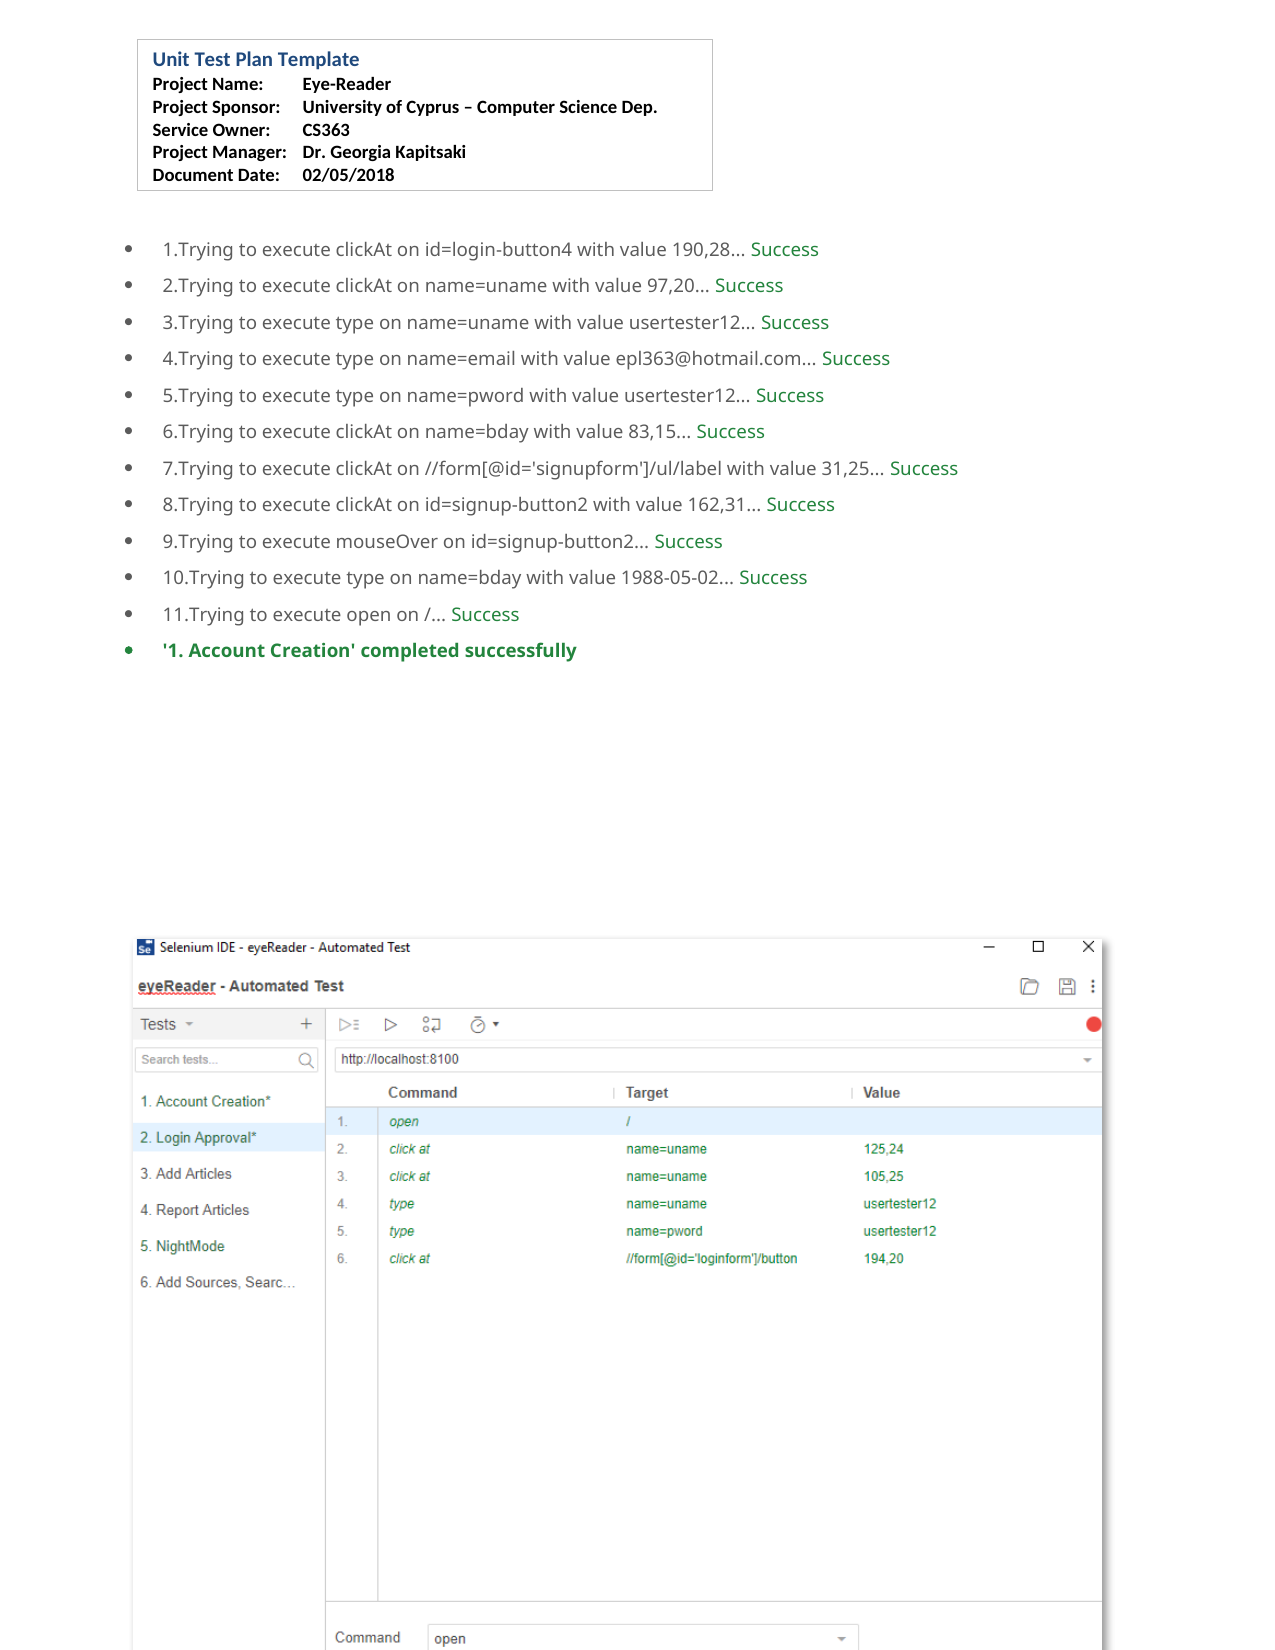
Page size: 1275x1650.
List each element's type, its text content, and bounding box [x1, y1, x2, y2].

list 5.Trying to execute type on name=pword with value usertester12... Success [125, 382, 1112, 408]
list 2.Trying to execute clickAt on name=uname with value 97,20... Success [125, 273, 1112, 298]
list 3.Trying to execute type on name=uname with value usertester12... Success [125, 309, 1112, 335]
list 8.Trying to execute clickAt on id=signup-button2 with value 162,31... Success [125, 491, 1112, 517]
list 4.Trying to execute type on name=email with value epl363@hotmail.com... Success [125, 346, 1112, 371]
list 10.Trying to execute type on name=bday with value 1988-05-02... Success [125, 564, 1112, 590]
list '1. Account Creation' completed successfully [125, 637, 1112, 663]
list 6.Trying to execute clickAt on name=bday with value 83,15... Success [125, 418, 1112, 444]
list 7.Trying to execute clickAt on //form[@id='signupform']/ul/label with value 31,25... Success [125, 455, 1112, 481]
picture [133, 939, 1102, 1650]
list 11.Trying to execute open on /... Success [125, 601, 1112, 626]
list 1.Trying to execute clickAt on id=login-button4 with value 190,28... Success [125, 236, 1112, 262]
list 9.Trying to execute mouseOver on id=signup-button2... Success [125, 528, 1112, 553]
